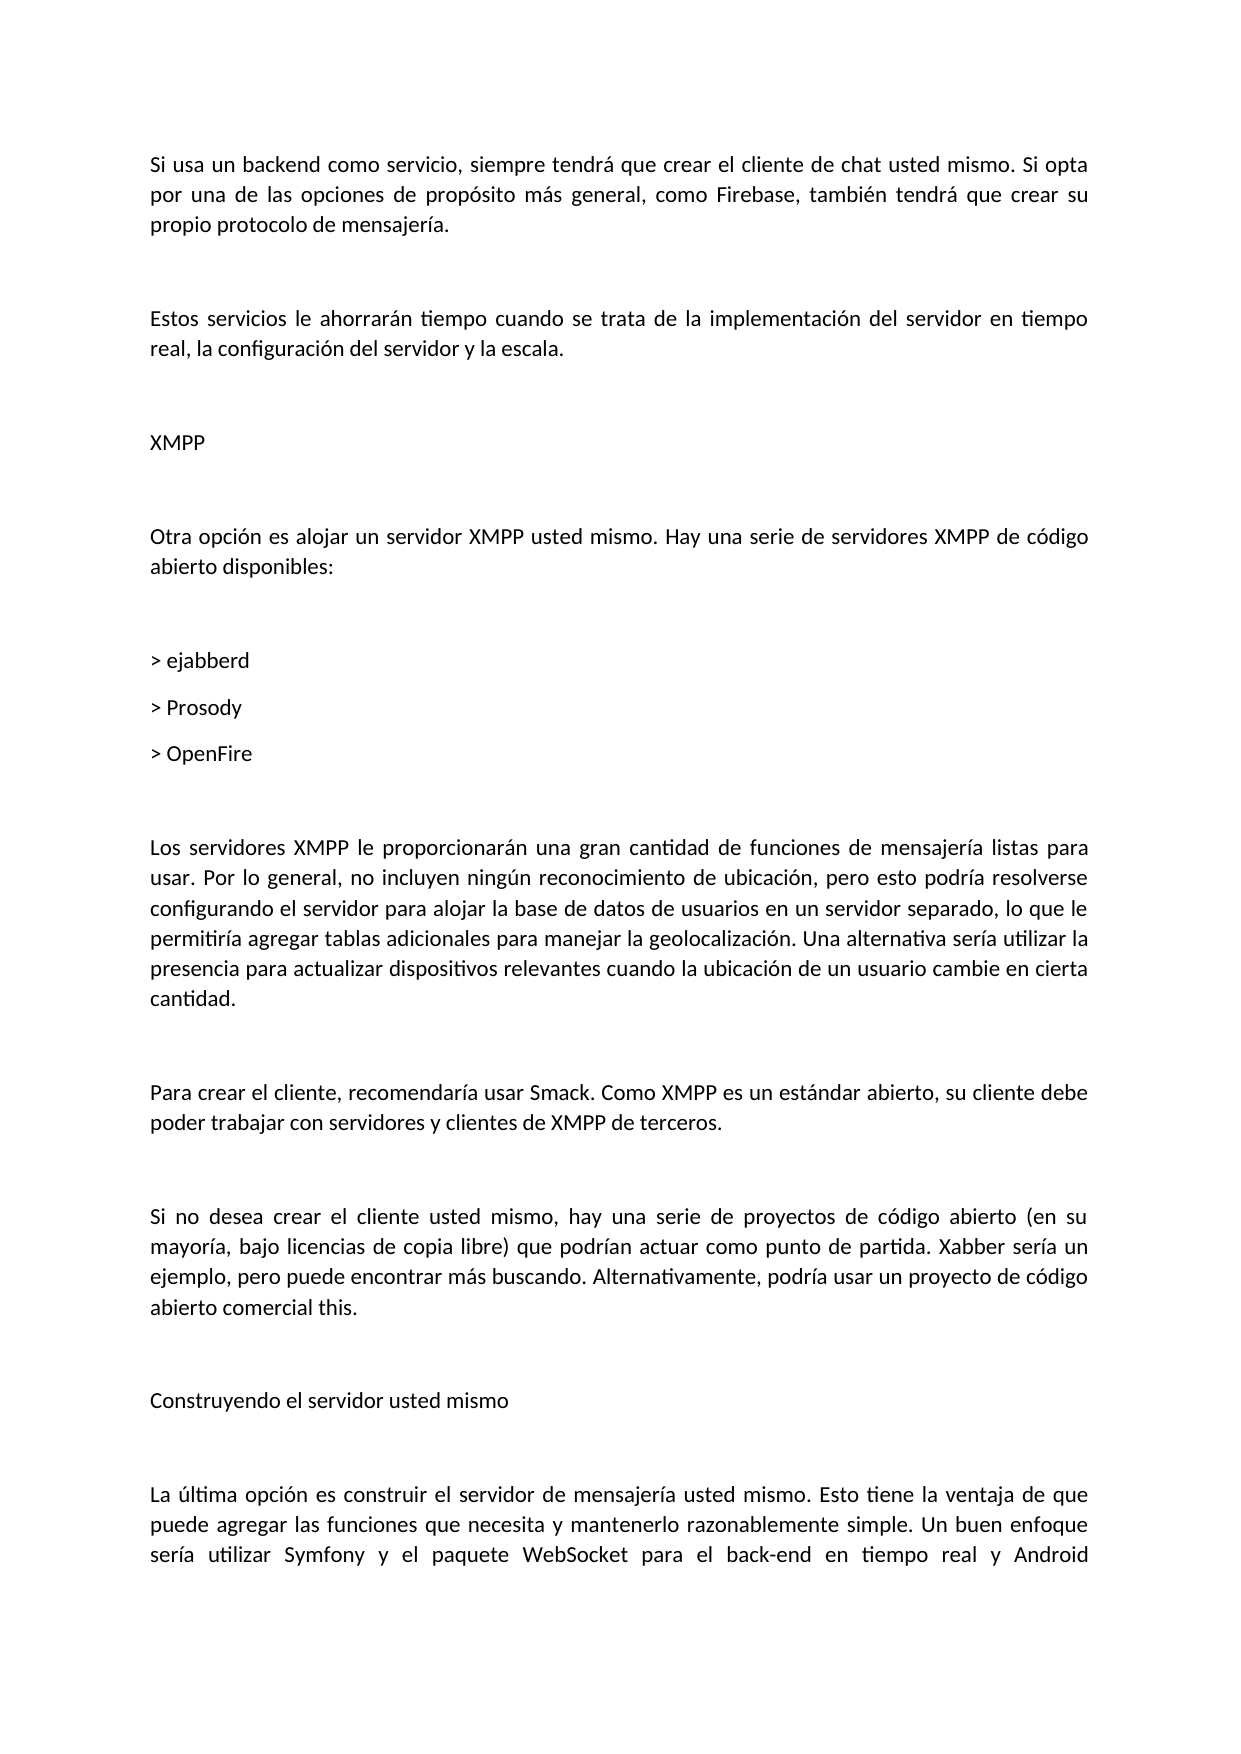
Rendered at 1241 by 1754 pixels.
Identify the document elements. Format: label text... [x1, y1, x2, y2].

text > ejabberd [150, 646, 1090, 674]
text > Prosody [150, 693, 1090, 721]
text Para crear el cliente, recomendaría usar Smack. Como XMPP es un estándar abierto, su cliente debe poder trabajar con servidores y clientes de XMPP de terceros. [150, 1078, 1090, 1136]
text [150, 1480, 1090, 1569]
text Los servidores XMPP le proporcionarán una gran cantidad de funciones de mensajería listas para usar. Por lo general, no incluyen ningún reconocimiento de ubicación, pero esto podría resolverse configurando el servidor para alojar la base de datos de usuarios en un servidor separado, lo que le permitiría agregar tablas adicionales para manejar la geolocalización. Una alternativa sería utilizar la presencia para actualizar dispositivos relevantes cuando la ubicación de un usuario cambie en cierta cantidad. [150, 833, 1090, 1012]
text Estos servicios le ahorrarán tiempo cuando se trata de la implementación del servidor en tiempo real, la configuración del servidor y la escala. [150, 304, 1090, 362]
text XMPP [150, 428, 1090, 456]
text Si no desea crear el cliente usted mismo, hay una serie de proyectos de código abierto (en su mayoría, bajo licencias de copia libre) que podrían actuar como punto de partida. Xabber sería un ejemplo, pero puede encontrar más buscando. Alternativamente, podría usar un proyecto de código abierto comercial this. [150, 1202, 1090, 1321]
text Construyendo el servidor usted mismo [150, 1386, 1090, 1414]
text Otra opción es alojar un servidor XMPP usted mismo. Hay una serie de servidores XMPP de código abierto disponibles: [150, 522, 1090, 580]
text Si usa un backend como servicio, siempre tendrá que crear el cliente de chat usted mismo. Si opta por una de las opciones de propósito más general, como Firebase, también tendrá que crear su propio protocolo de mensajería. [150, 150, 1090, 238]
text > OpenFire [150, 739, 1090, 768]
